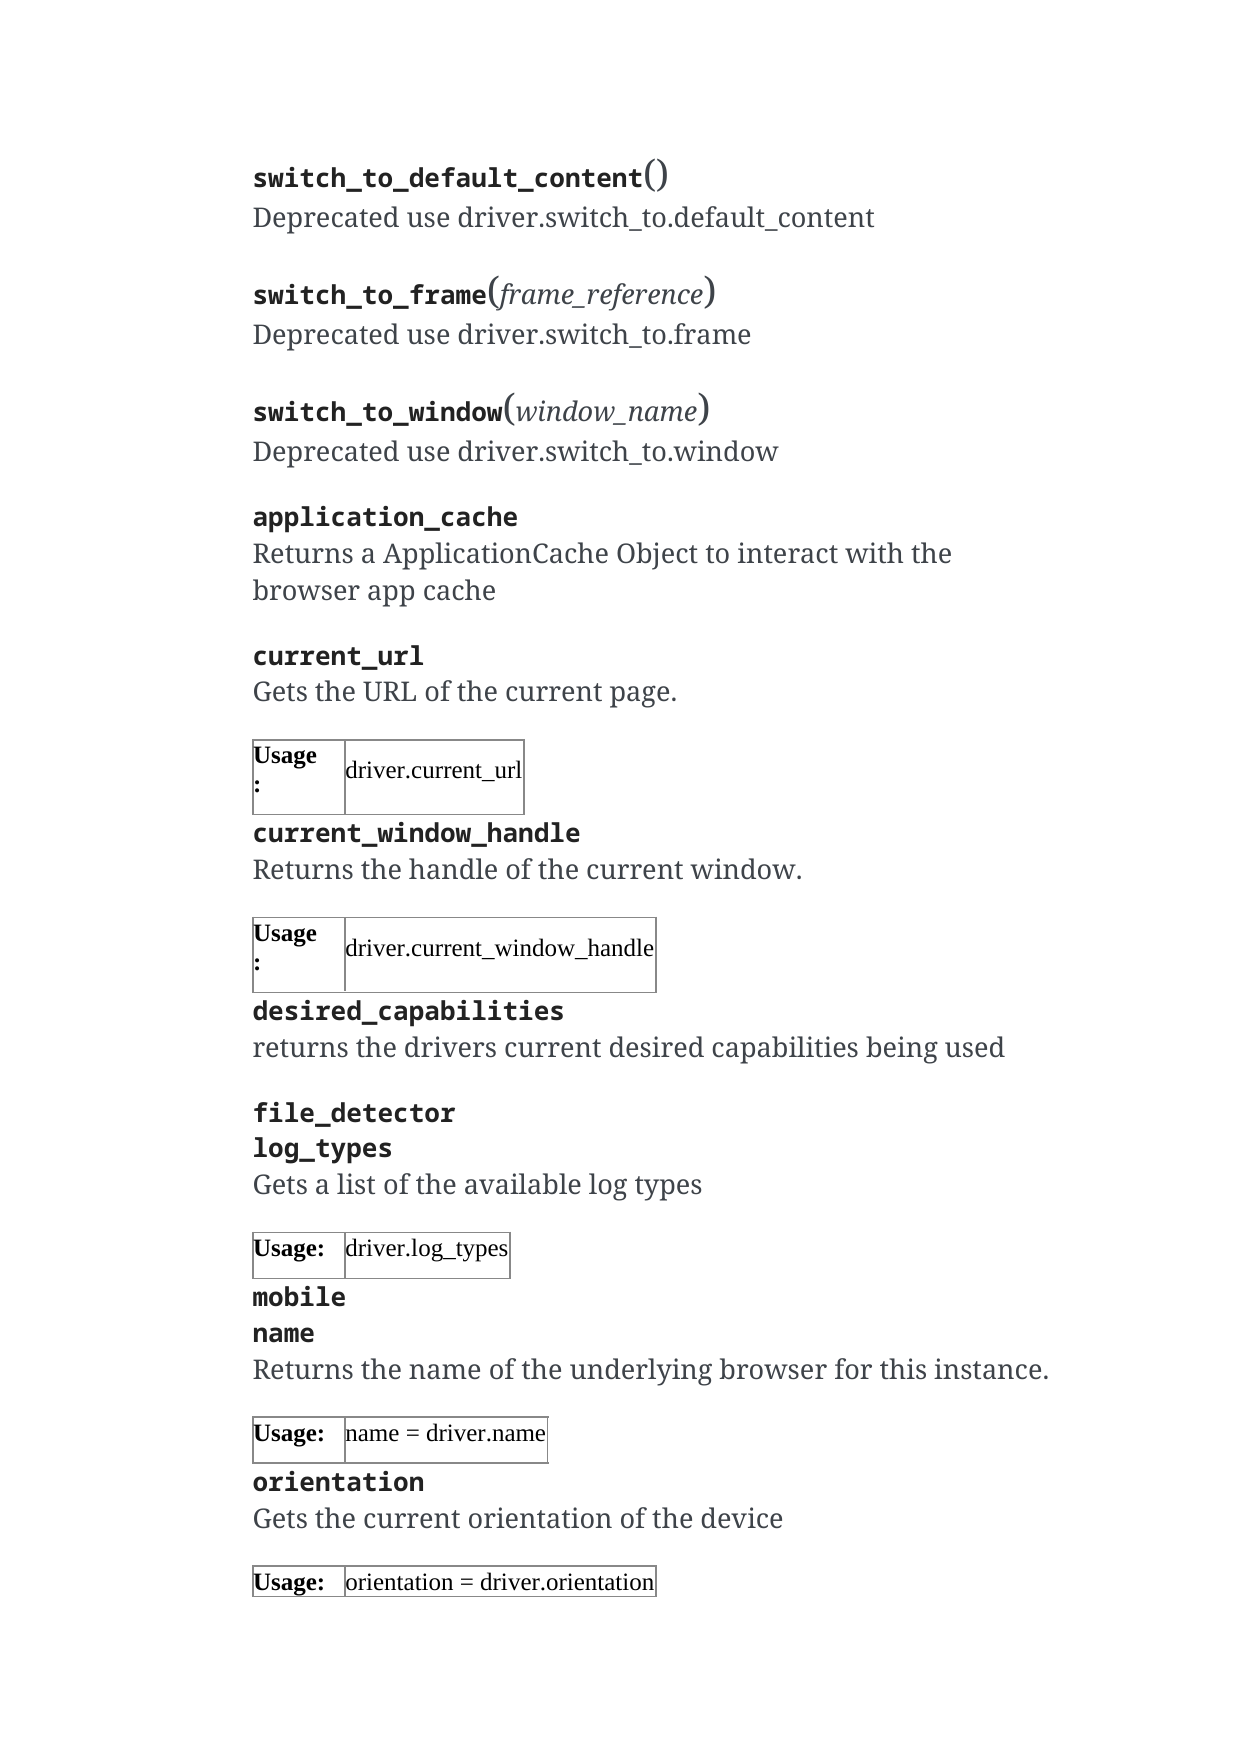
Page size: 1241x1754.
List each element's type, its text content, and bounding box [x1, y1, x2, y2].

text Deprecated use driver.switch_to.default_content [252, 199, 1063, 236]
text Returns a ApplicationCache Object to interact with the browser app cache [252, 534, 1063, 608]
text Deprecated use driver.switch_to.window [252, 433, 1063, 470]
text Returns the handle of the current window. [252, 851, 1063, 887]
text Gets a list of the available log types [252, 1166, 1063, 1202]
table_header Usage: [254, 1567, 344, 1596]
table_header Usage: [254, 1418, 344, 1462]
text log_types [252, 1130, 1063, 1166]
table_header Usage: [254, 741, 344, 813]
table_header driver.log_types [346, 1233, 509, 1277]
text mobile [252, 1279, 1063, 1314]
table_header Usage: [254, 918, 344, 991]
text Returns the name of the underlying browser for this instance. [252, 1350, 1063, 1387]
table_header name = driver.name [346, 1418, 547, 1462]
table_header driver.current_window_handle [346, 918, 655, 991]
text name [252, 1314, 1063, 1350]
text Deprecated use driver.switch_to.frame [252, 316, 1063, 353]
text application_cache [252, 499, 1063, 534]
text Gets the URL of the current page. [252, 673, 1063, 710]
text Gets the current orientation of the device [252, 1499, 1063, 1536]
text orientation [252, 1464, 1063, 1499]
text current_window_handle [252, 815, 1063, 851]
text current_url [252, 637, 1063, 673]
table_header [346, 1567, 655, 1596]
text desired_capabilities [252, 993, 1063, 1028]
text returns the drivers current desired capabilities being used [252, 1028, 1063, 1065]
table_header driver.current_url [346, 741, 523, 813]
text switch_to_default_content() [252, 148, 1063, 199]
table_header Usage: [254, 1233, 344, 1277]
text switch_to_window(window_name) [252, 382, 1063, 433]
text switch_to_frame(frame_reference) [252, 265, 1063, 316]
text file_detector [252, 1094, 1063, 1130]
